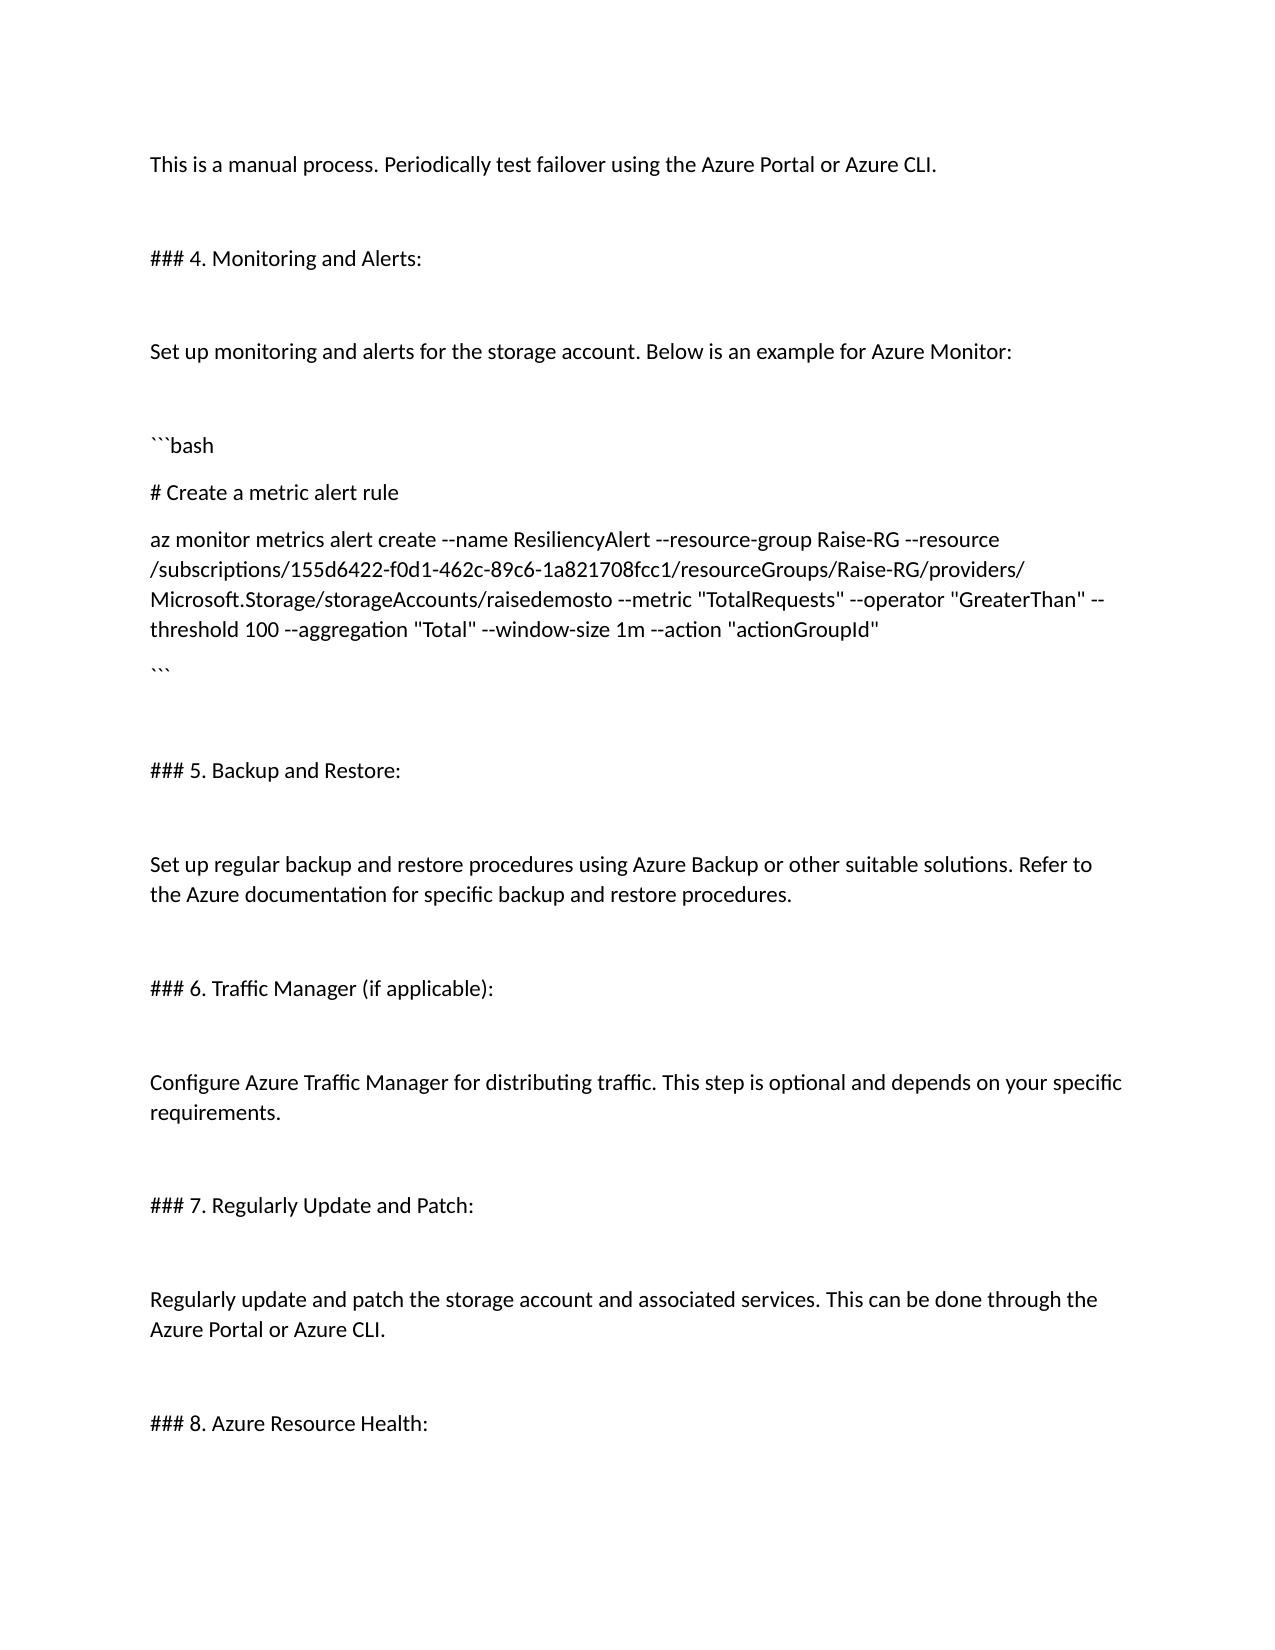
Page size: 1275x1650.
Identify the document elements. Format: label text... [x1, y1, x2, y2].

text ``` [150, 662, 1125, 691]
text ### 6. Traffic Manager (if applicable): [150, 974, 1125, 1002]
text az monitor metrics alert create --name ResiliencyAlert --resource-group Raise-RG --resource /subscriptions/155d6422-f0d1-462c-89c6-1a821708fcc1/resourceGroups/Raise-RG/providers/Microsoft.Storage/storageAccounts/raisedemosto --metric "TotalRequests" --operator "GreaterThan" --threshold 100 --aggregation "Total" --window-size 1m --action "actionGroupId" [150, 525, 1125, 644]
text This is a manual process. Periodically test failover using the Azure Portal or Azure CLI. [150, 150, 1125, 178]
text Regularly update and patch the storage account and associated services. This can be done through the Azure Portal or Azure CLI. [150, 1285, 1125, 1344]
text Set up monitoring and alerts for the storage account. Below is an example for Azure Monitor: [150, 337, 1125, 366]
text # Create a metric alert rule [150, 478, 1125, 506]
text ### 4. Monitoring and Alerts: [150, 244, 1125, 272]
text ```bash [150, 431, 1125, 459]
text ### 5. Backup and Restore: [150, 756, 1125, 784]
text Configure Azure Traffic Manager for distributing traffic. This step is optional and depends on your specific requirements. [150, 1068, 1125, 1126]
text Set up regular backup and restore procedures using Azure Backup or other suitable solutions. Refer to the Azure documentation for specific backup and restore procedures. [150, 850, 1125, 908]
text ### 7. Regularly Update and Patch: [150, 1192, 1125, 1220]
text ### 8. Azure Resource Health: [150, 1409, 1125, 1437]
